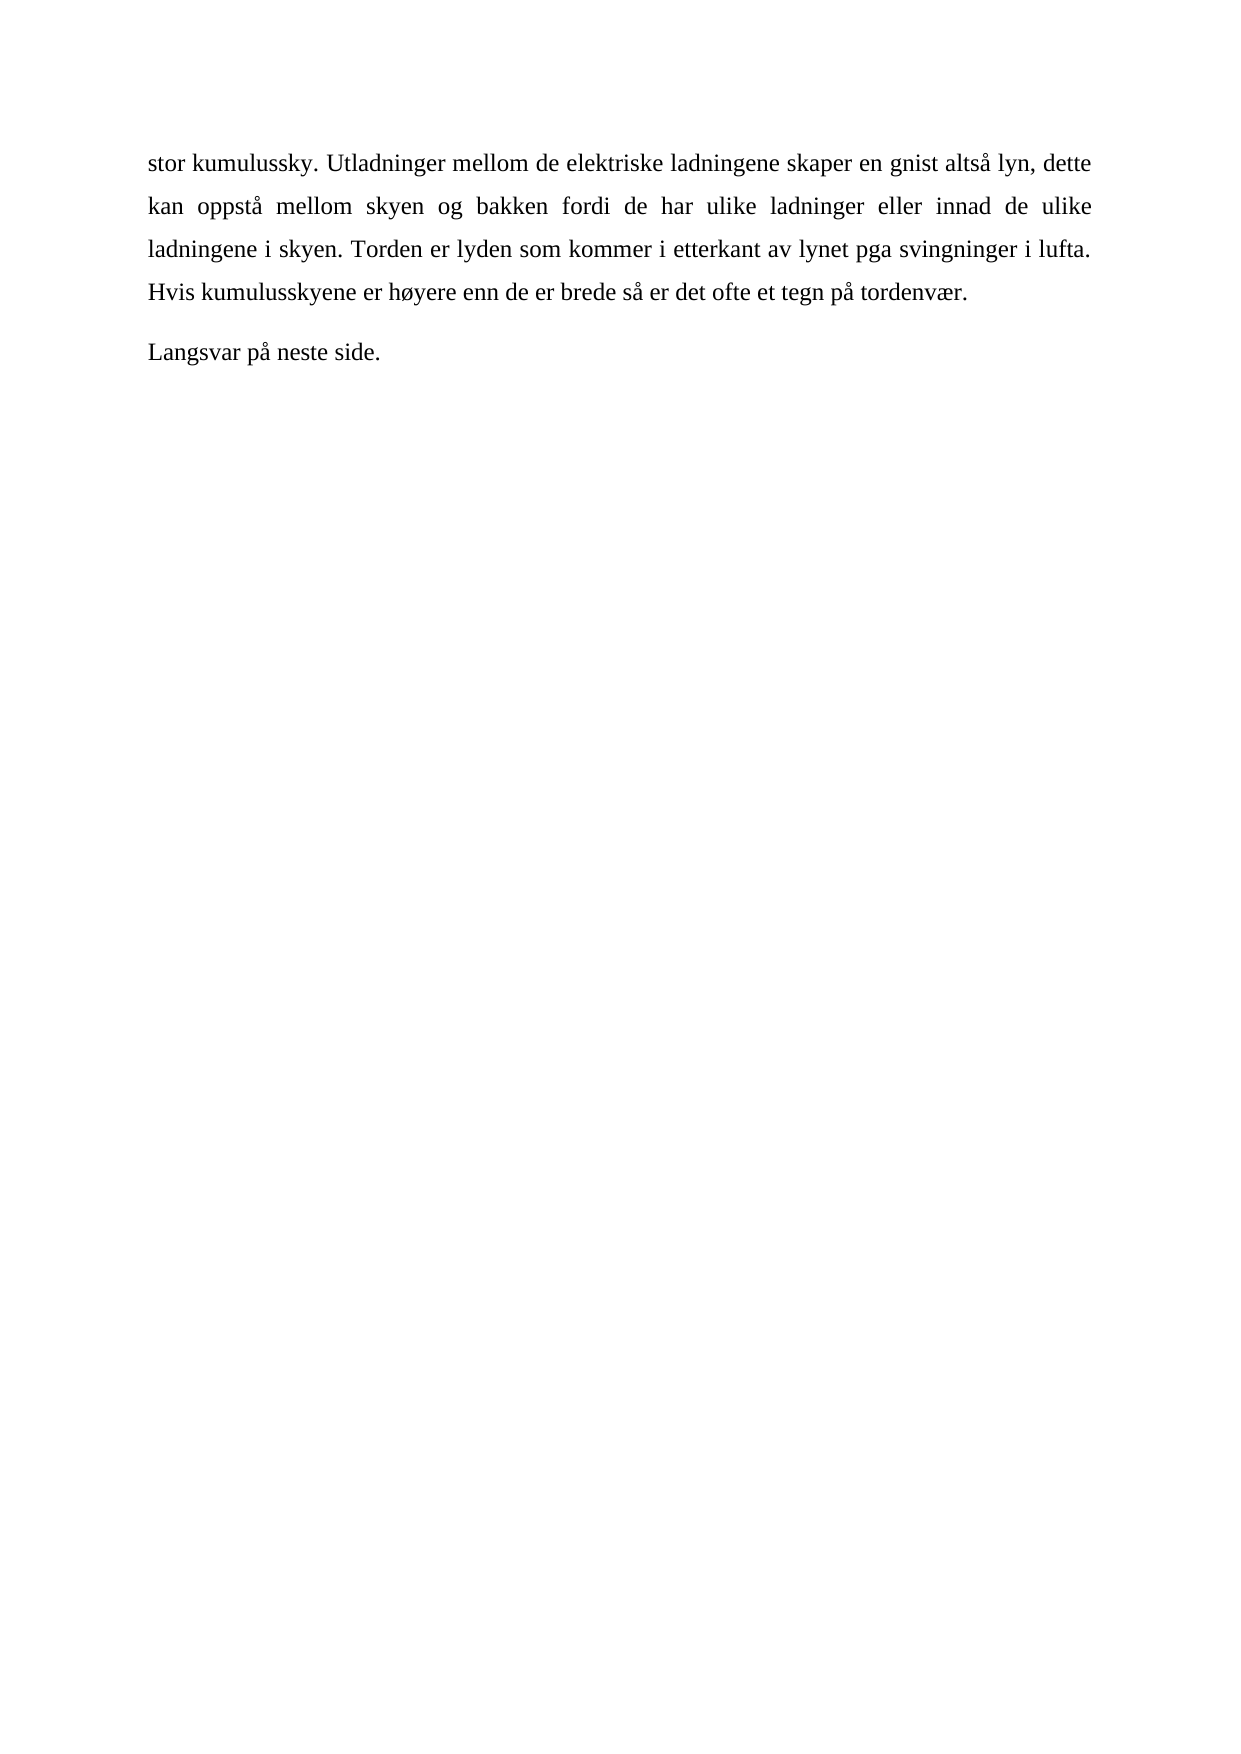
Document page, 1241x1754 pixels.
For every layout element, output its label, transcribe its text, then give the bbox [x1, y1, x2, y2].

text Langsvar på neste side. [148, 337, 1093, 366]
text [148, 148, 1093, 306]
